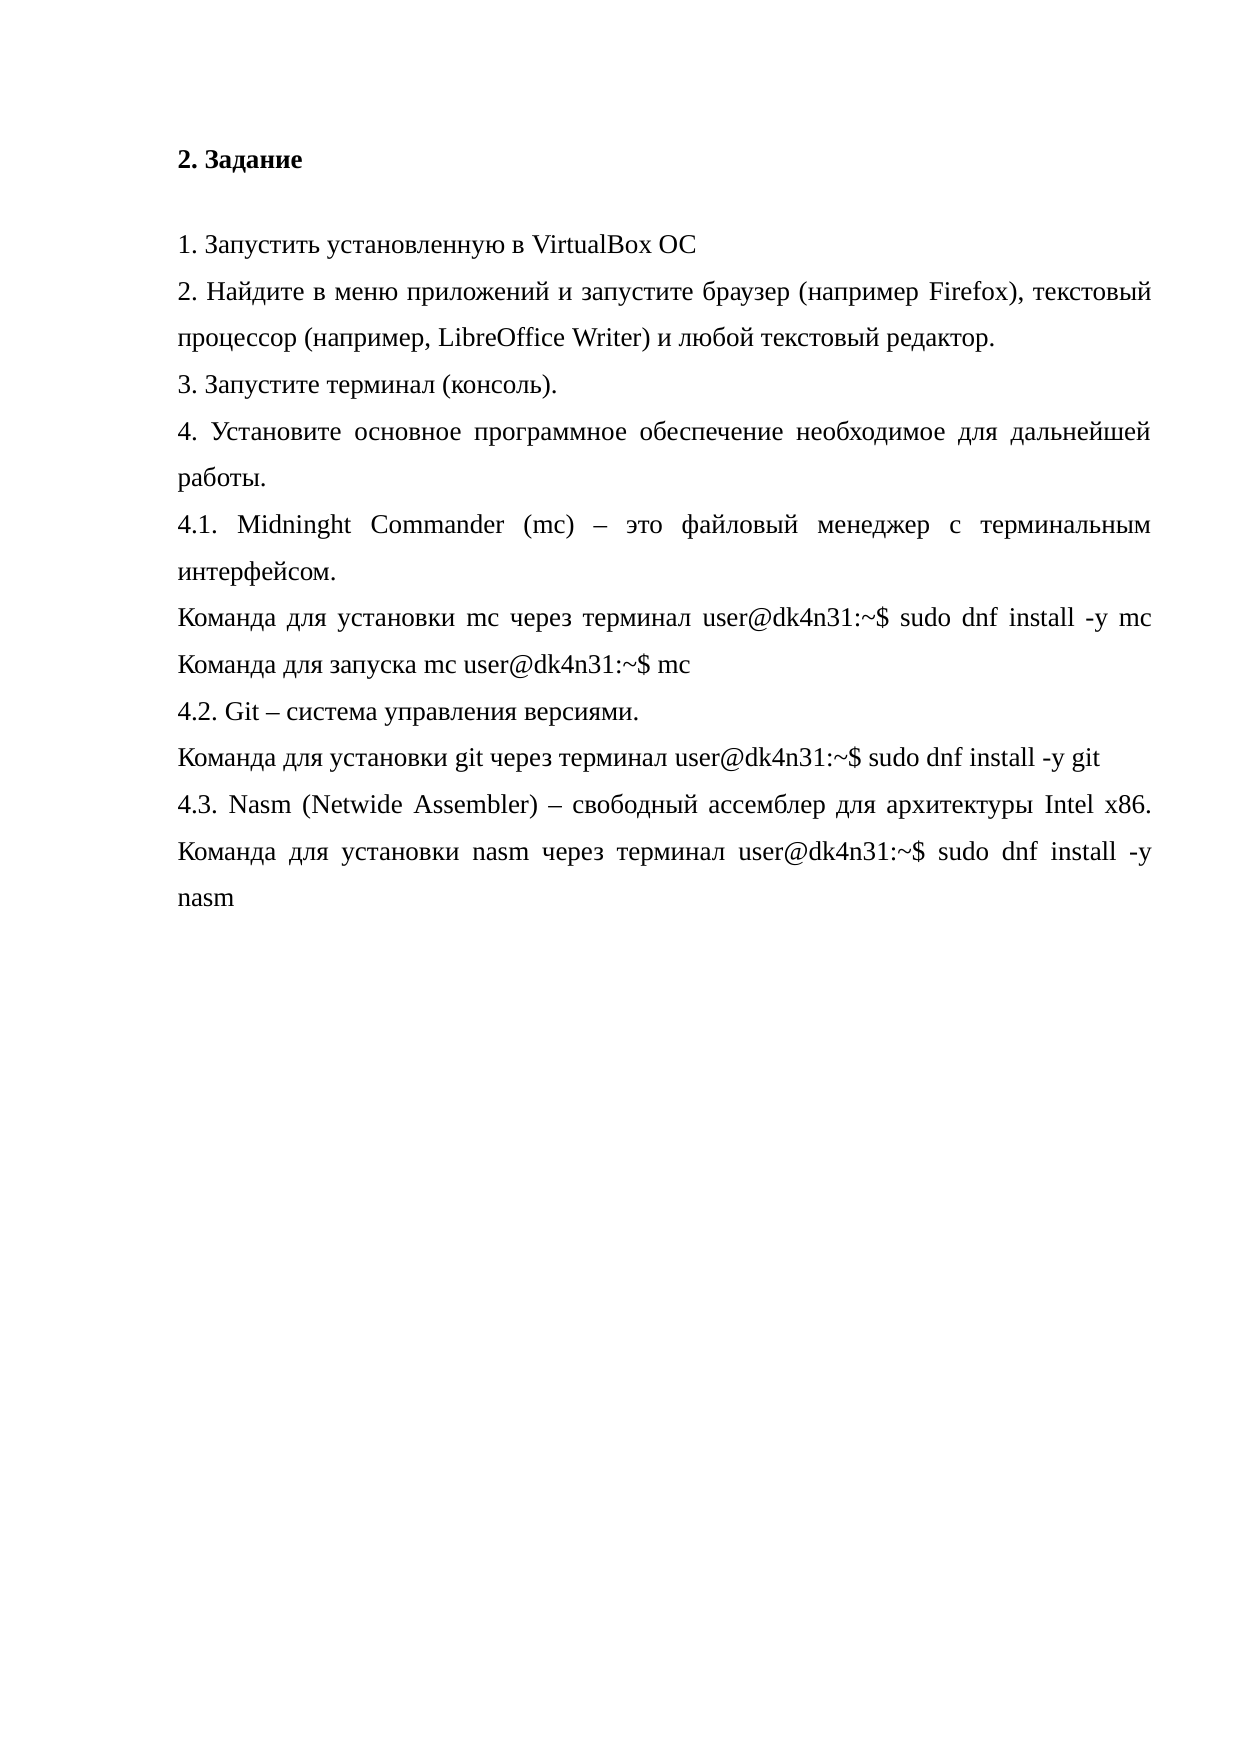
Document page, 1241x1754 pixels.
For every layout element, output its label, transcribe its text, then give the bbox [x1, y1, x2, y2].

text 4. Установите основное программное обеспечение необходимое для дальнейшей работы. [177, 414, 1152, 492]
text 4.1. Midninght Commander (mc) – это файловый менеджер с терминальным интерфейсом. [177, 508, 1152, 586]
text 1. Запустить установленную в VirtualBox ОС [177, 228, 1152, 259]
text 2. Найдите в меню приложений и запустите браузер (например Firefox), текстовый процессор (например, LibreOffice Writer) и любой текстовый редактор. [177, 274, 1152, 352]
text 3. Запустите терминал (консоль). [177, 368, 1152, 399]
text Команда для установки git через терминал user@dk4n31:~$ sudo dnf install -y git [177, 741, 1152, 772]
text Команда для установки mc через терминал user@dk4n31:~$ sudo dnf install -y mc Команда для запуска mc user@dk4n31:~$ mc [177, 601, 1152, 679]
text 4.2. Git – система управления версиями. [177, 694, 1152, 726]
subtitle 2. Задание [177, 143, 1152, 174]
text 4.3. Nasm (Netwide Assembler) – свободный ассемблер для архитектуры Intel x86. Команда для установки nasm через терминал user@dk4n31:~$ sudo dnf install -y nasm [177, 788, 1152, 912]
